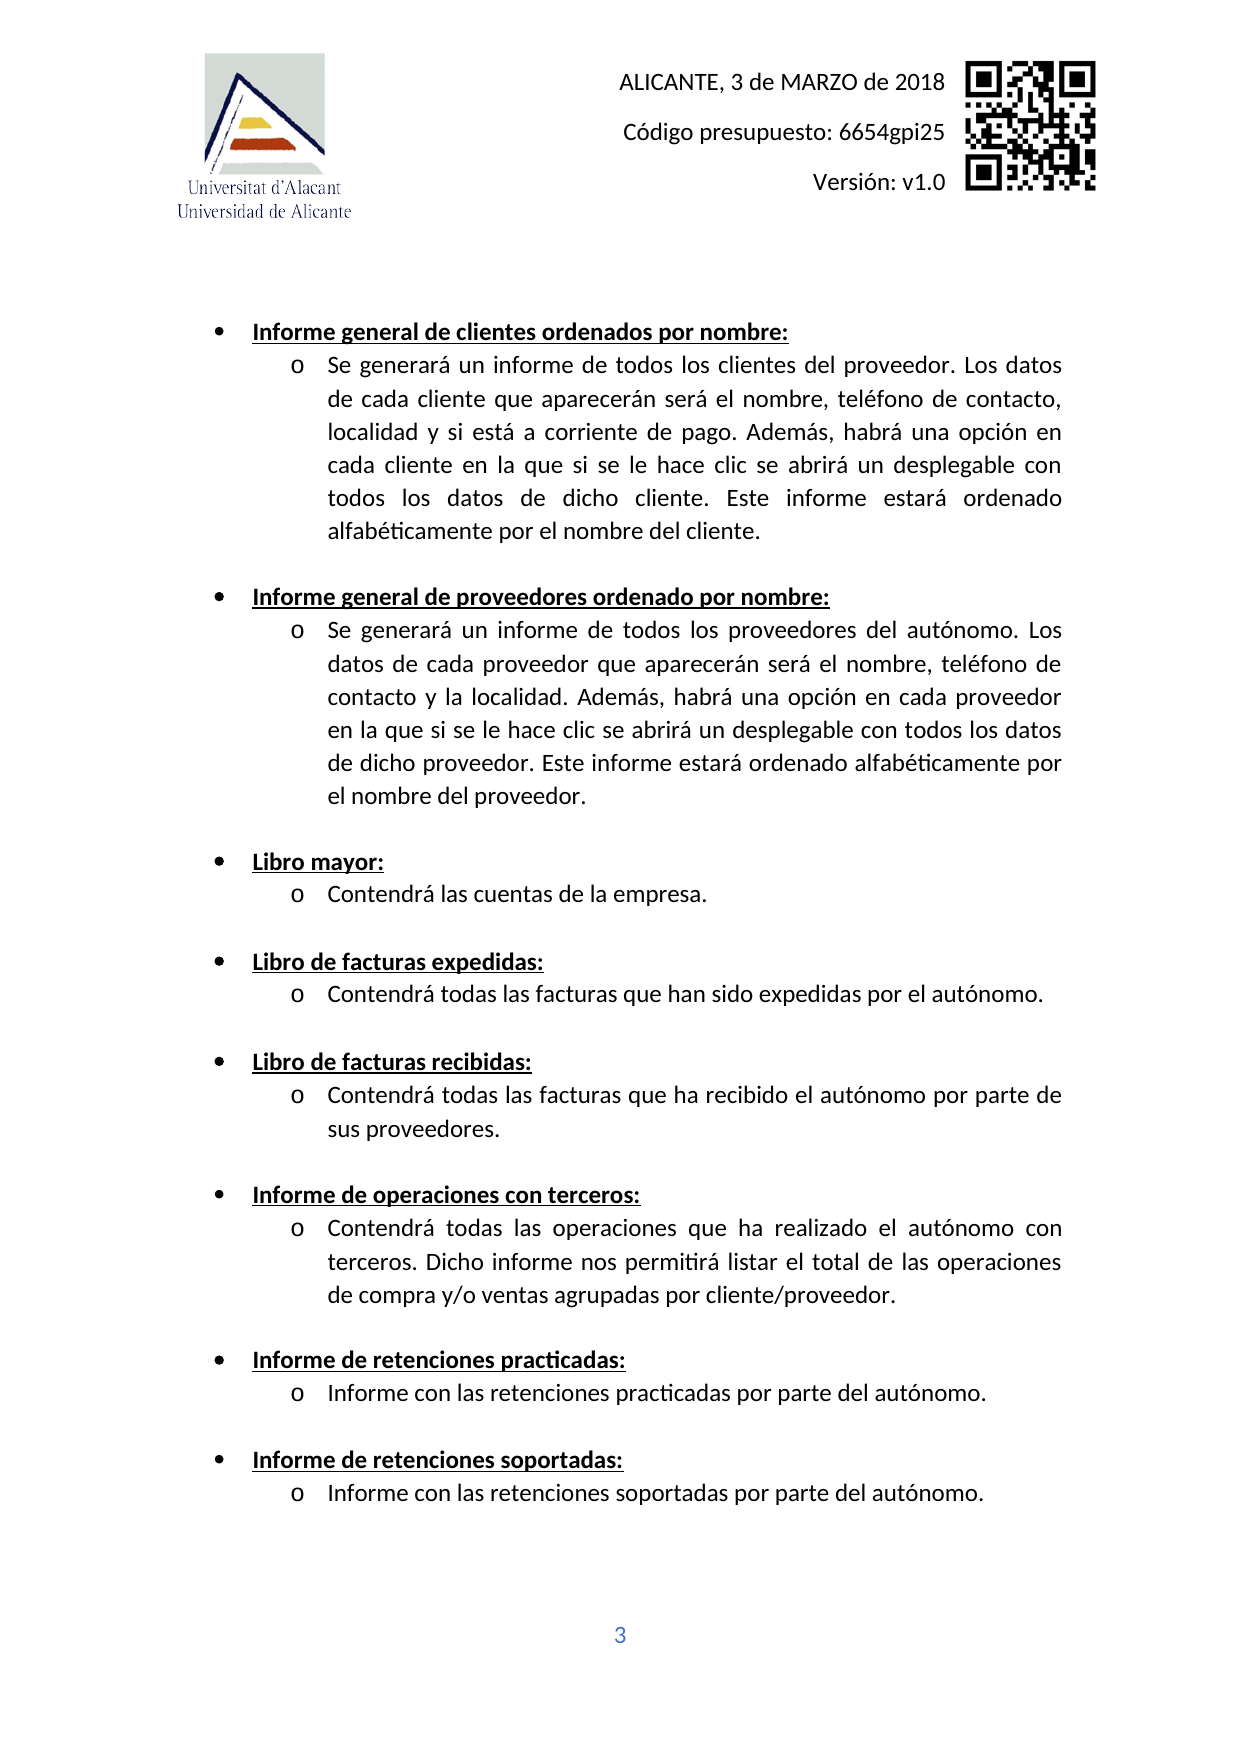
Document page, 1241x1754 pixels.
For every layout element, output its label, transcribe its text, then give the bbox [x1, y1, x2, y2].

list Informe con las retenciones soportadas por parte del autónomo. [290, 1478, 1063, 1509]
list Informe de retenciones soportadas: [215, 1445, 1063, 1475]
list Informe general de clientes ordenados por nombre: [215, 316, 1063, 347]
list Contendrá todas las operaciones que ha realizado el autónomo con terceros. Dicho informe nos permitirá listar el total de las operaciones de compra y/o ventas agrupadas por cliente/proveedor. [290, 1212, 1063, 1309]
list Contendrá las cuentas de la empresa. [290, 878, 1063, 910]
list Libro de facturas recibidas: [215, 1046, 1063, 1076]
list Informe de retenciones practicadas: [215, 1344, 1063, 1375]
list Se generará un informe de todos los clientes del proveedor. Los datos de cada cliente que aparecerán será el nombre, teléfono de contacto, localidad y si está a corriente de pago. Además, habrá una opción en cada cliente en la que si se le hace clic se abrirá un desplegable con todos los datos de dicho cliente. Este informe estará ordenado alfabéticamente por el nombre del cliente. [290, 349, 1063, 546]
list Libro mayor: [215, 846, 1063, 876]
list Libro de facturas expedidas: [215, 946, 1063, 976]
picture [177, 53, 351, 218]
list Informe con las retenciones practicadas por parte del autónomo. [290, 1377, 1063, 1409]
list Informe general de proveedores ordenado por nombre: [215, 581, 1063, 612]
list Informe de operaciones con terceros: [215, 1179, 1063, 1209]
list Contendrá todas las facturas que han sido expedidas por el autónomo. [290, 979, 1063, 1010]
list Se generará un informe de todos los proveedores del autónomo. Los datos de cada proveedor que aparecerán será el nombre, teléfono de contacto y la localidad. Además, habrá una opción en cada proveedor en la que si se le hace clic se abrirá un desplegable con todos los datos de dicho proveedor. Este informe estará ordenado alfabéticamente por el nombre del proveedor. [290, 614, 1063, 810]
picture [961, 58, 1100, 195]
list Contendrá todas las facturas que ha recibido el autónomo por parte de sus proveedores. [290, 1079, 1063, 1143]
